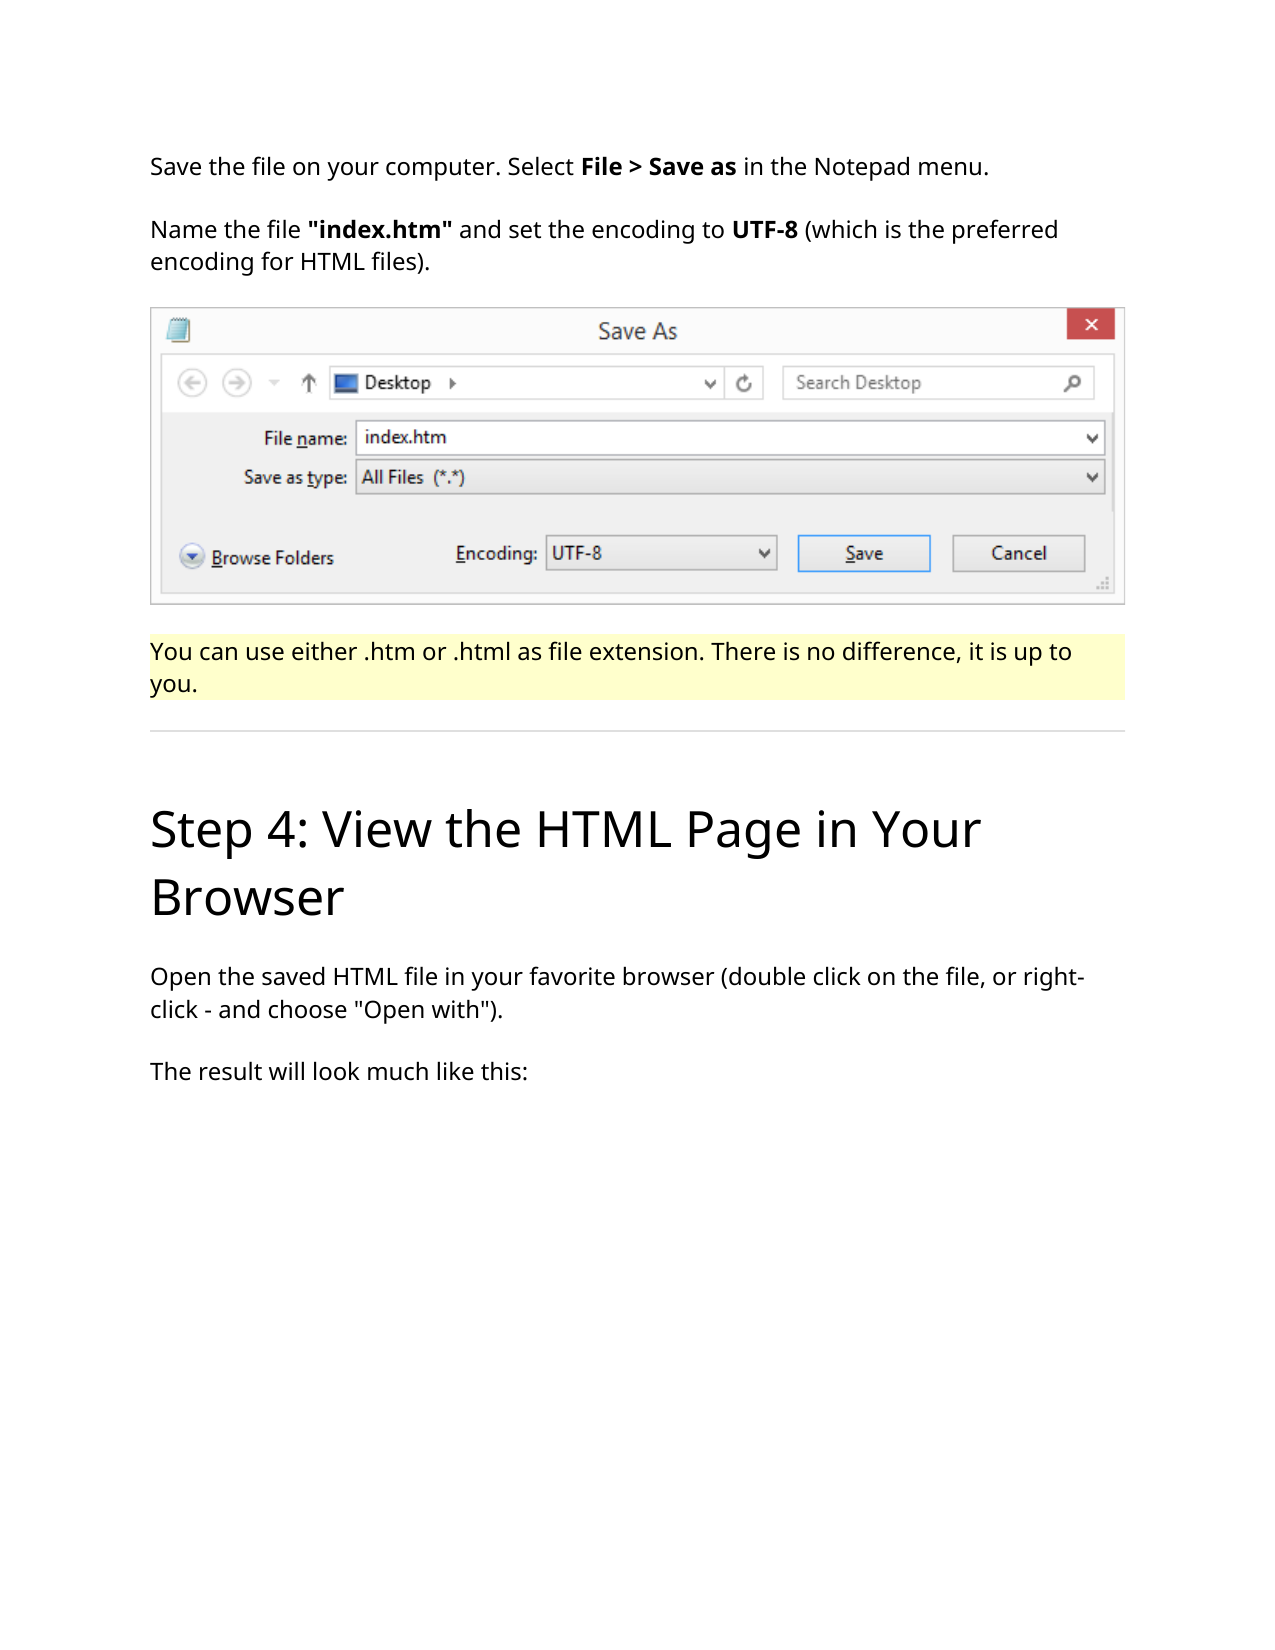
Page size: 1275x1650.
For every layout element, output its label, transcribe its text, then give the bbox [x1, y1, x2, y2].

text Open the saved HTML file in your favorite browser (double click on the file, or right-click - and choose "Open with"). [150, 960, 1125, 1025]
text Save the file on your computer. Select File > Save as in the Notepad menu. [150, 150, 1125, 183]
picture [150, 307, 1125, 605]
text Step 4: View the HTML Page in Your Browser [150, 794, 1125, 930]
text You can use either .htm or .html as file extension. There is no difference, it is up to you. [150, 634, 1125, 700]
text The result will look much like this: [150, 1055, 1125, 1088]
text Name the file "index.htm" and set the encoding to UTF-8 (which is the preferred encoding for HTML files). [150, 213, 1125, 278]
